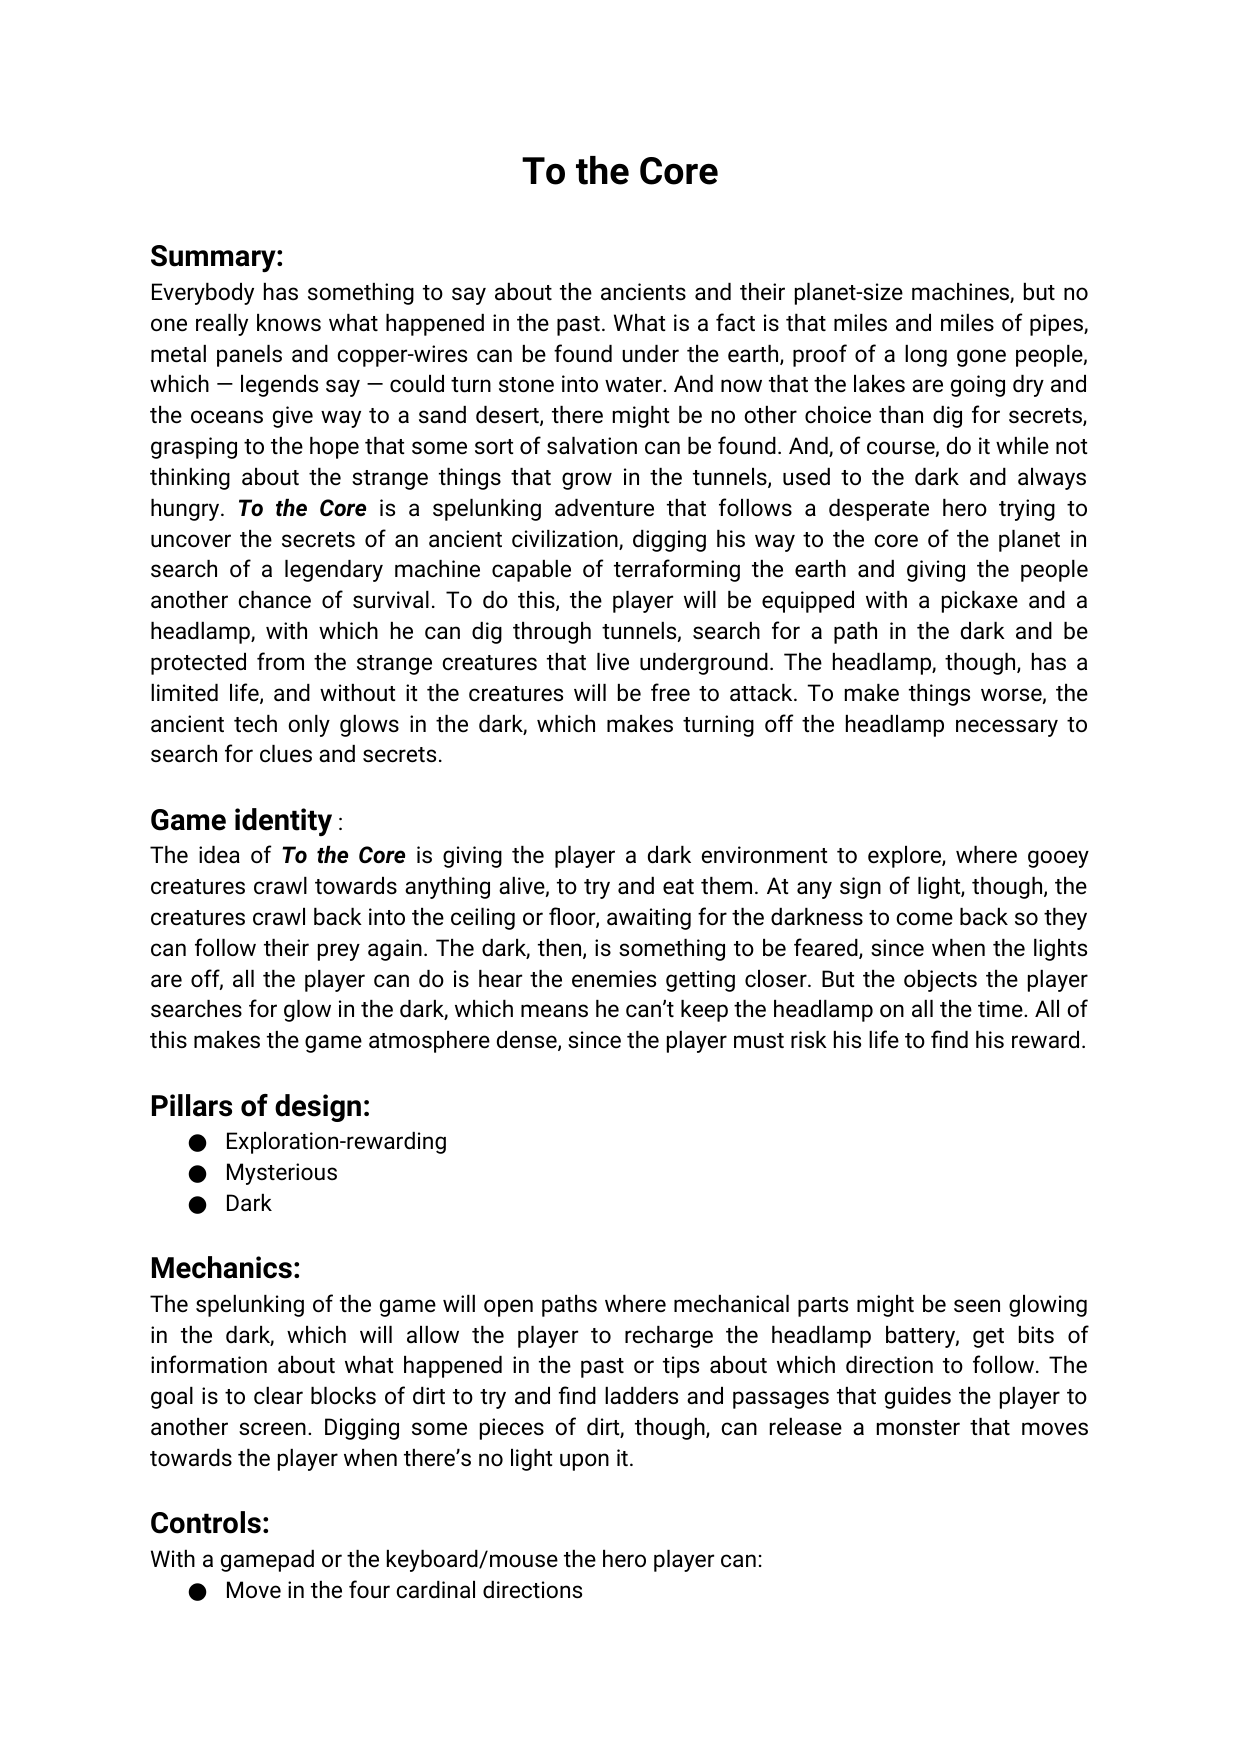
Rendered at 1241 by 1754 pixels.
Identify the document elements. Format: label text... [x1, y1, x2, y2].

text Pillars of design: [150, 1089, 1090, 1123]
text The idea of To the Core is giving the player a dark environment to explore, where gooey creatures crawl towards anything alive, to try and eat them. At any sign of light, though, the creatures crawl back into the ceiling or floor, awaiting for the darkness to come back so they can follow their prey again. The dark, then, is something to be feared, since when the lights are off, all the player can do is hear the enemies getting closer. But the objects the player searches for glow in the dark, which means he can’t keep the headlamp on all the time. All of this makes the game atmosphere dense, since the player must risk his life to find his reward. [150, 842, 1090, 1054]
list Exploration-rewarding [187, 1128, 1090, 1155]
text Game identity : [150, 803, 1090, 837]
list Mysterious [187, 1159, 1090, 1186]
list Move in the four cardinal directions [187, 1577, 1090, 1604]
list Dark [187, 1190, 1090, 1217]
text With a gamepad or the keyboard/mouse the hero player can: [150, 1546, 1090, 1573]
text Controls: [150, 1507, 1090, 1541]
text Mechanics: [150, 1252, 1090, 1286]
text To the Core [150, 150, 1090, 194]
text The spelunking of the game will open paths where mechanical parts might be seen glowing in the dark, which will allow the player to recharge the headlamp battery, get bits of information about what happened in the past or tips about which direction to follow. The goal is to clear blocks of dirt to try and find ladders and passages that guides the player to another screen. Digging some pieces of dirt, though, can release a monster that moves towards the player when there’s no light upon it. [150, 1291, 1090, 1472]
text Summary: [150, 240, 1090, 274]
text Everybody has something to say about the ancients and their planet-size machines, but no one really knows what happened in the past. What is a fact is that miles and miles of pipes, metal panels and copper-wires can be found under the earth, proof of a long gone people, which — legends say — could turn stone into water. And now that the lakes are going dry and the oceans give way to a sand desert, there might be no other choice than dig for secrets, grasping to the hope that some sort of salvation can be found. And, of course, do it while not thinking about the strange things that grow in the tunnels, used to the dark and always hungry. To the Core is a spelunking adventure that follows a desperate hero trying to uncover the secrets of an ancient civilization, digging his way to the core of the planet in search of a legendary machine capable of terraforming the earth and giving the people another chance of survival. To do this, the player will be equipped with a pickaxe and a headlamp, with which he can dig through tunnels, search for a path in the dark and be protected from the strange creatures that live underground. The headlamp, though, has a limited life, and without it the creatures will be free to attack. To make things worse, the ancient tech only glows in the dark, which makes turning off the headlamp necessary to search for clues and secrets. [150, 279, 1090, 768]
